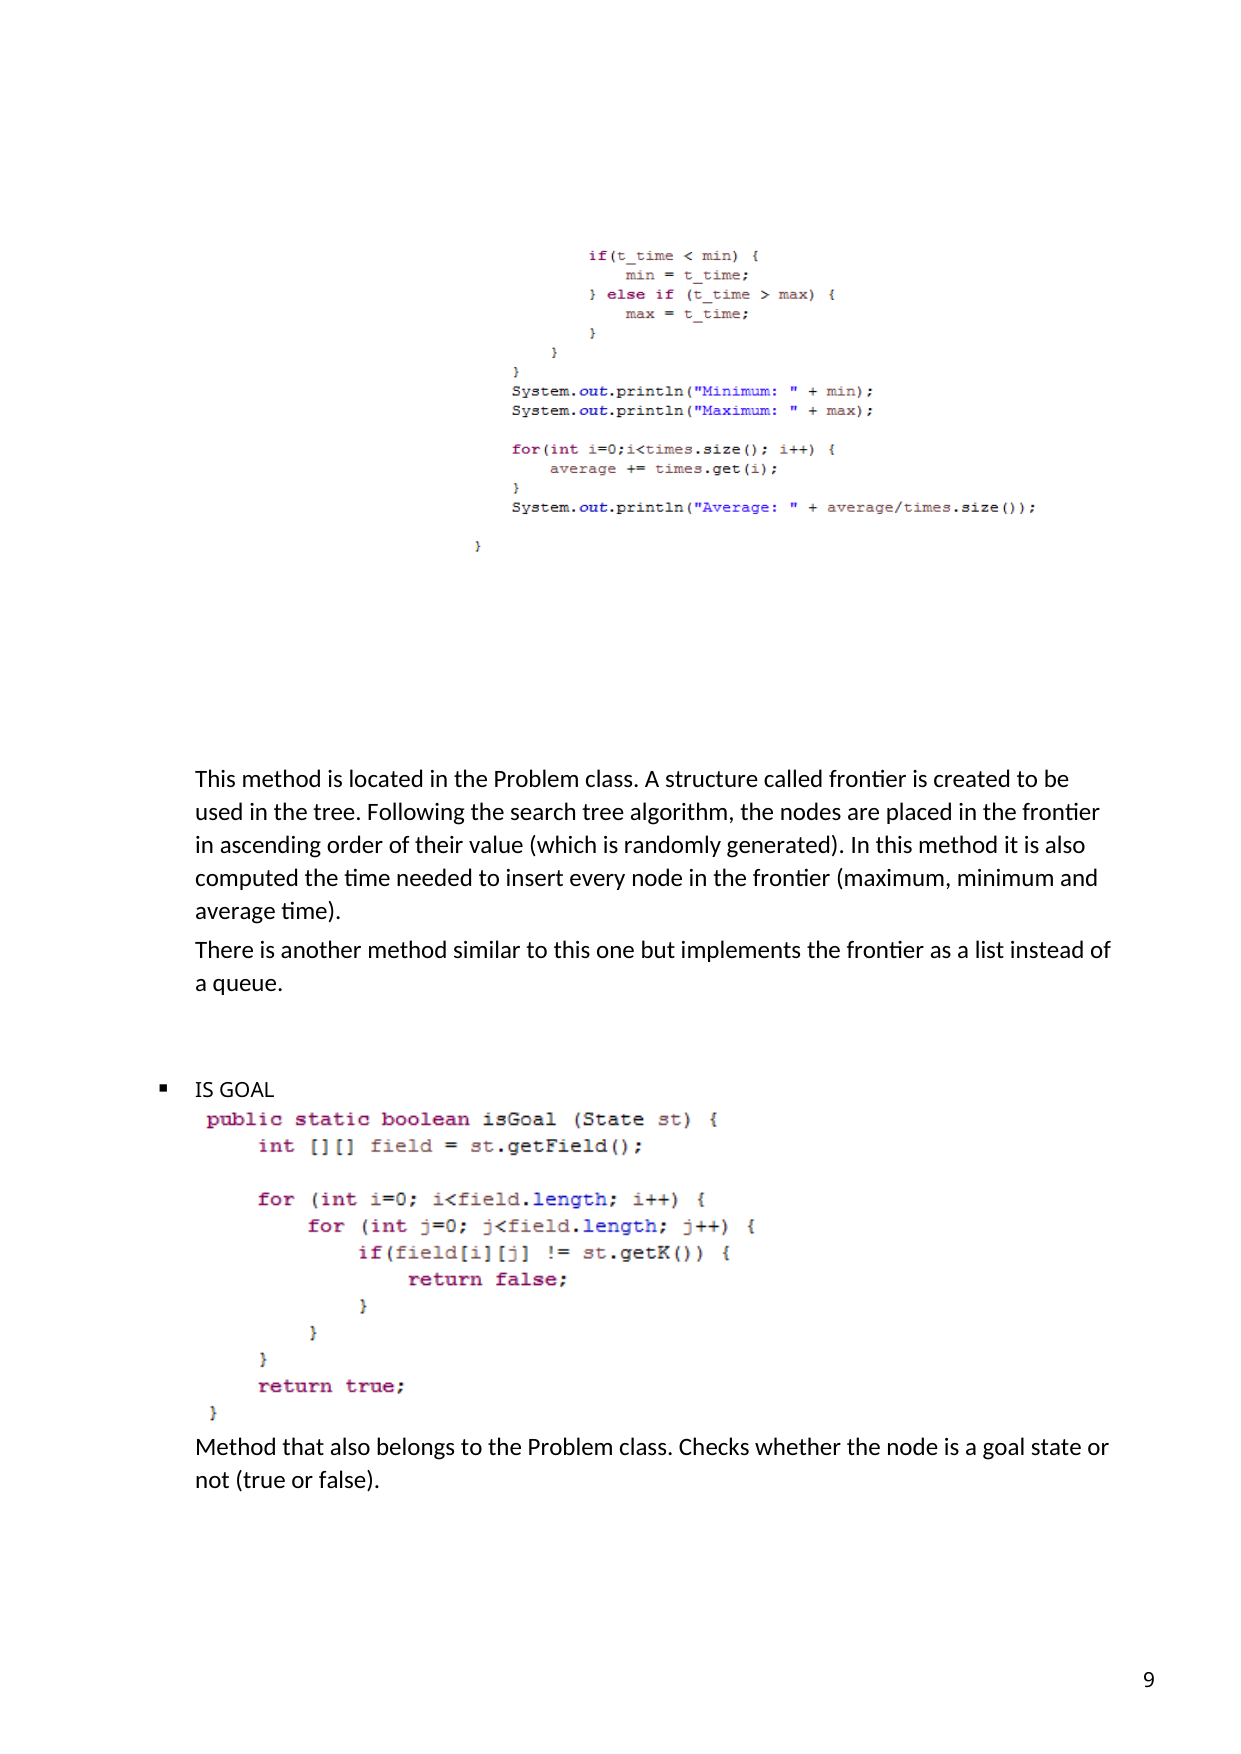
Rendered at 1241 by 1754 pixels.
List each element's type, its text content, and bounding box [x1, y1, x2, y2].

picture [465, 243, 1053, 571]
subtitle IS goal [157, 1075, 1120, 1104]
text There is another method similar to this one but implements the frontier as a list instead of a queue. [195, 934, 1120, 997]
text This method is located in the Problem class. A structure called frontier is created to be used in the tree. Following the search tree algorithm, the nodes are placed in the frontier in ascending order of their value (which is randomly generated). In this method it is also computed the time needed to insert every node in the frontier (maximum, minimum and average time). [195, 763, 1120, 925]
picture [195, 1105, 781, 1430]
text Method that also belongs to the Problem class. Checks whether the node is a goal state or not (true or false). [195, 1431, 1120, 1495]
